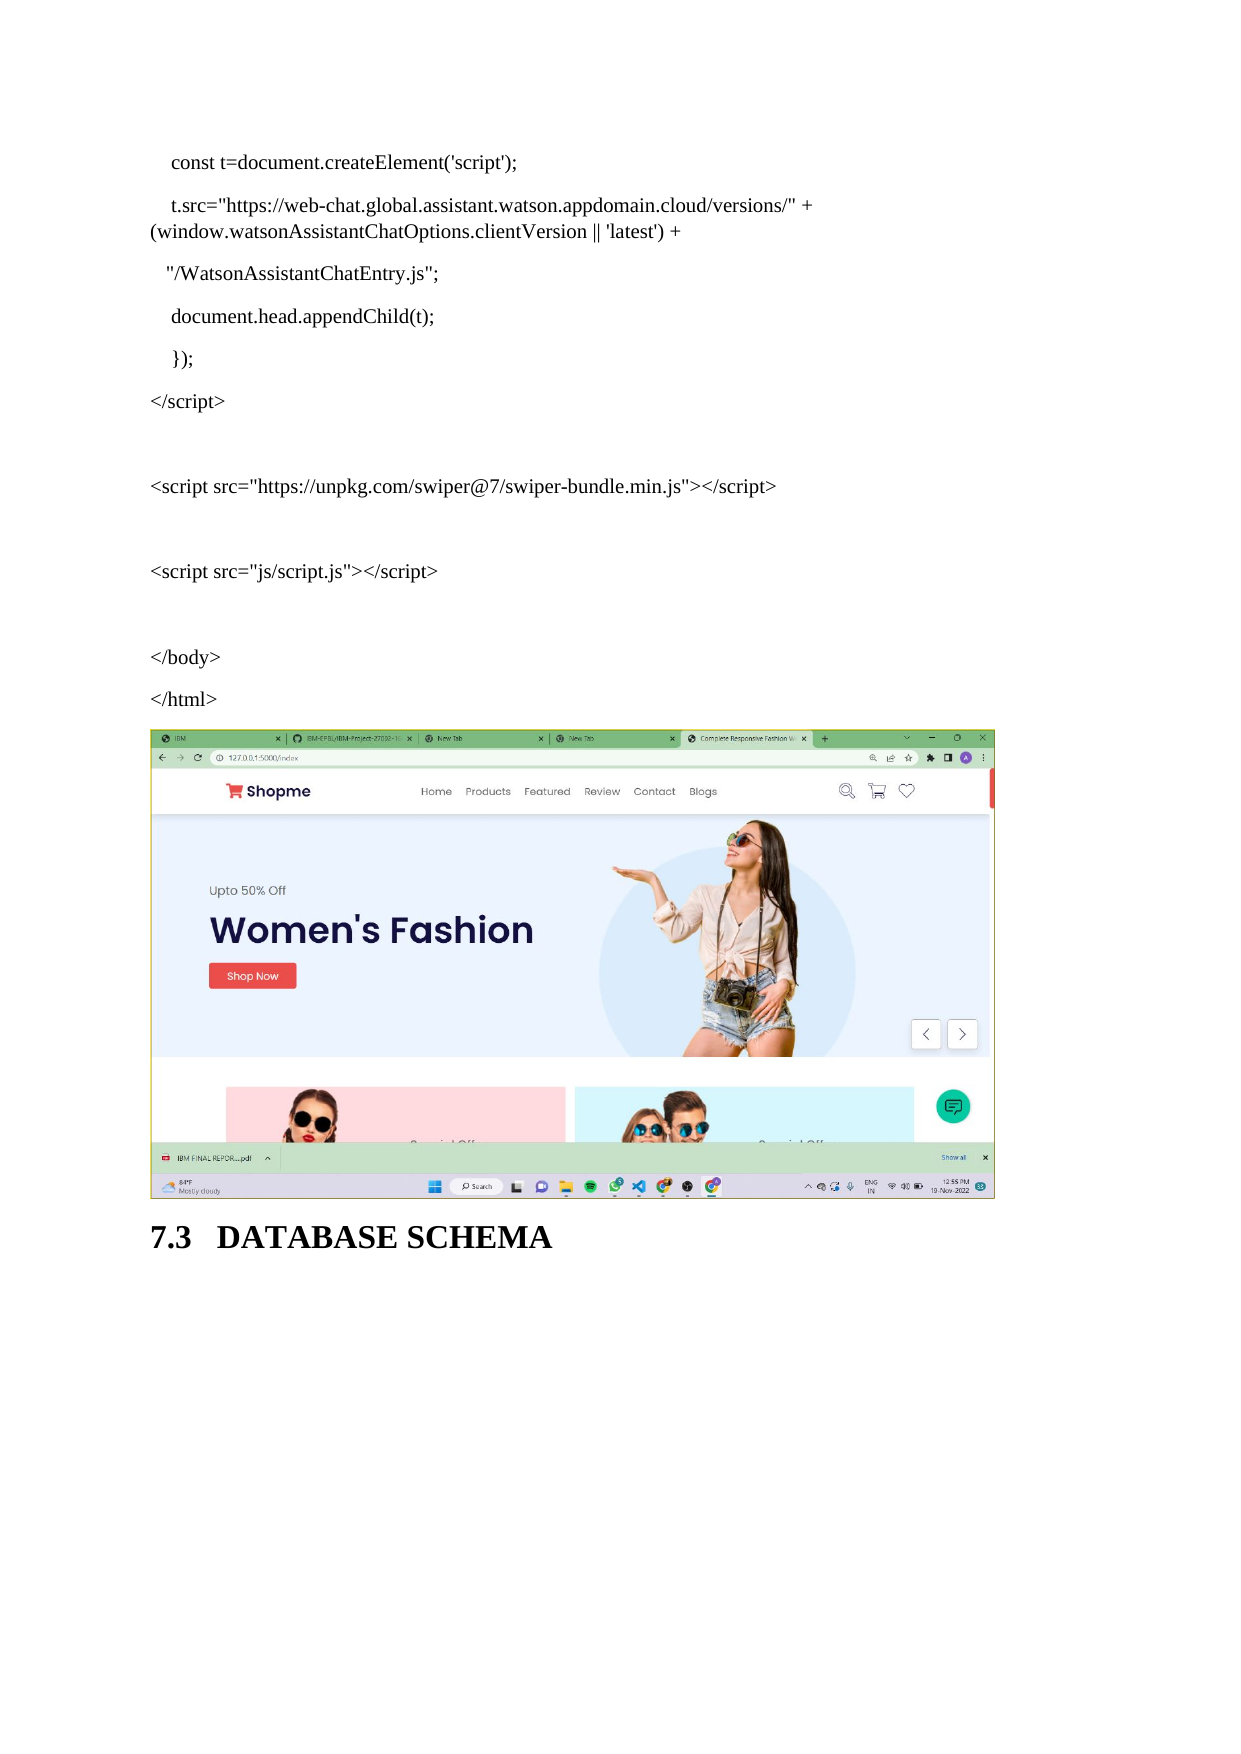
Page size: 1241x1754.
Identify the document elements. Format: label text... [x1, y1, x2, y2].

text </script> [150, 389, 1090, 413]
picture [150, 729, 995, 1199]
text </body> [150, 644, 1090, 669]
text t.src="https://web-chat.global.assistant.watson.appdomain.cloud/versions/" + (window.watsonAssistantChatOptions.clientVersion || 'latest') + [150, 193, 1090, 243]
text "/WatsonAssistantChatEntry.js"; [150, 261, 1090, 285]
text }); [150, 346, 1090, 370]
text 7.3 DATABASE SCHEMA [150, 1217, 1090, 1255]
text </html> [150, 687, 1090, 711]
text const t=document.createElement('script'); [150, 150, 1090, 174]
text <script src="https://unpkg.com/swiper@7/swiper-bundle.min.js"></script> [150, 474, 1090, 498]
text document.head.appendChild(t); [150, 304, 1090, 328]
text <script src="js/script.js"></script> [150, 559, 1090, 583]
